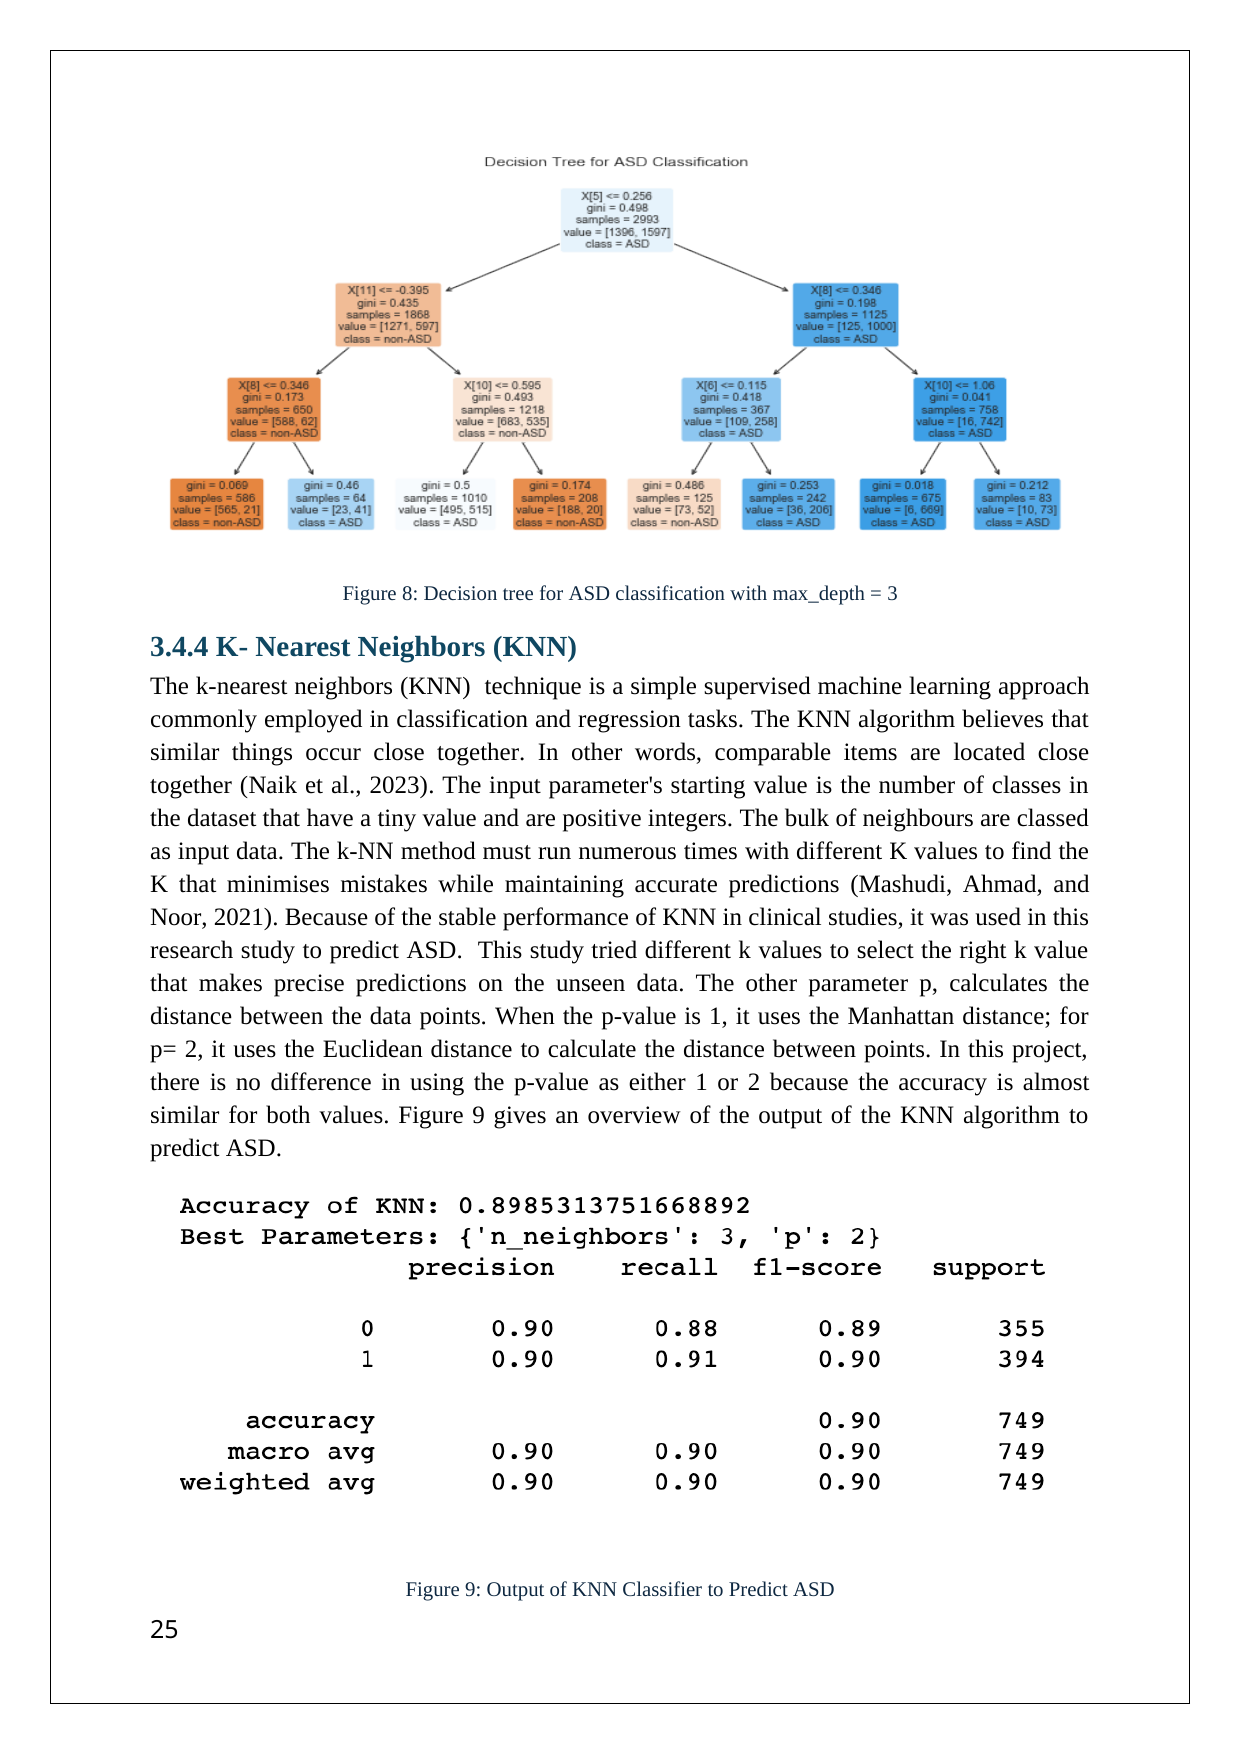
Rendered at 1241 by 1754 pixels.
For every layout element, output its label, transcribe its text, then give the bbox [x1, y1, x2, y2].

picture [150, 150, 1083, 560]
text The k-nearest neighbors (KNN) technique is a simple supervised machine learning approach commonly employed in classification and regression tasks. The KNN algorithm believes that similar things occur close together. In other words, comparable items are located close together (Naik et al., 2023). The input parameter's starting value is the number of classes in the dataset that have a tiny value and are positive integers. The bulk of neighbours are classed as input data. The k-NN method must run numerous times with different K values to find the K that minimises mistakes while maintaining accurate predictions (Mashudi, Ahmad, and Noor, 2021). Because of the stable performance of KNN in clinical studies, it was used in this research study to predict ASD. This study tried different k values to select the right k value that makes precise predictions on the unseen data. The other parameter p, calculates the distance between the data points. When the p-value is 1, it uses the Manhattan distance; for p= 2, it uses the Euclidean distance to calculate the distance between points. In this project, there is no difference in using the p-value as either 1 or 2 because the accuracy is almost similar for both values. Figure 9 gives an overview of the output of the KNN algorithm to predict ASD. [150, 671, 1090, 1162]
subtitle 3.4.4 K- Nearest Neighbors (KNN) [150, 629, 1090, 663]
picture [150, 1183, 1090, 1555]
text Figure 8: Decision tree for ASD classification with max_depth = 3 [150, 581, 1090, 605]
text Figure 9: Output of KNN Classifier to Predict ASD [150, 1577, 1090, 1601]
